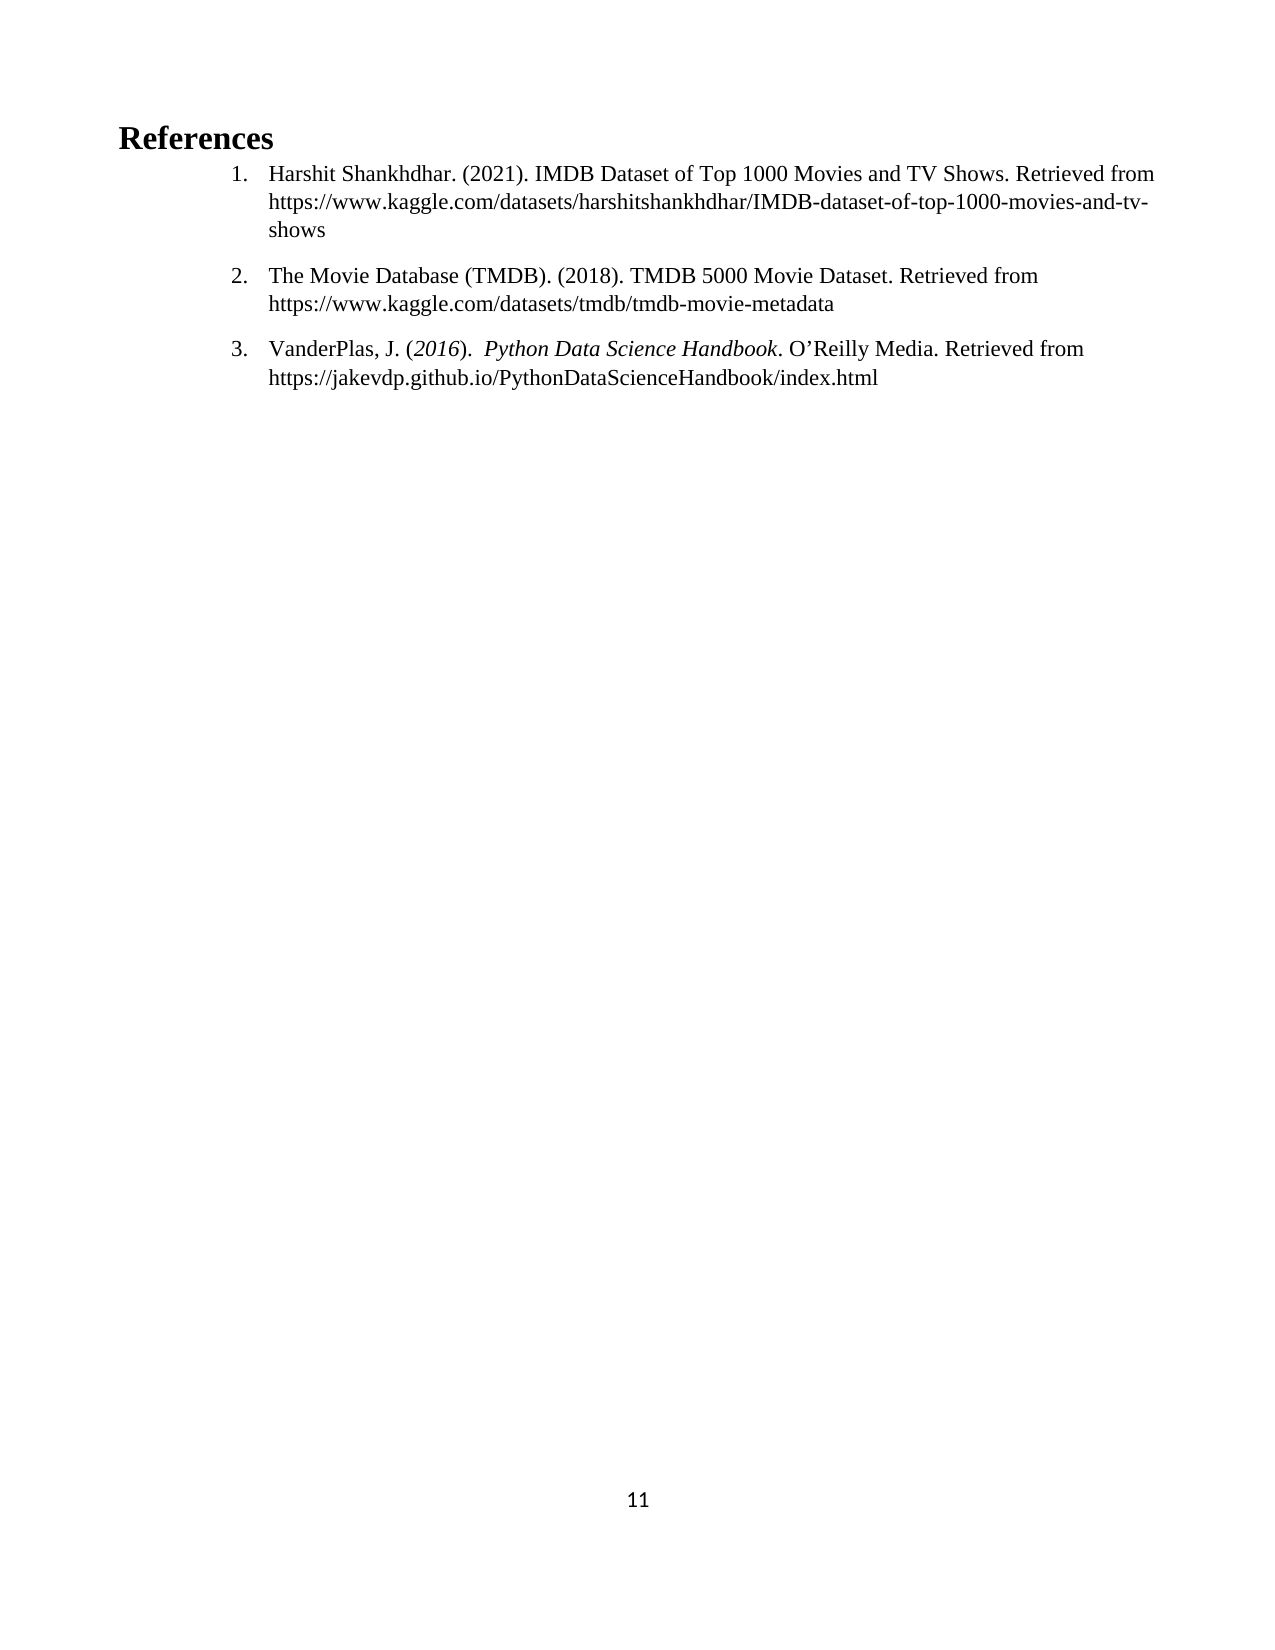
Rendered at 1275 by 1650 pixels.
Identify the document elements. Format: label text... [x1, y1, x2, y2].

subtitle References [118, 118, 1157, 157]
list The Movie Database (TMDB). (2018). TMDB 5000 Movie Dataset. Retrieved from https://www.kaggle.com/datasets/tmdb/tmdb-movie-metadata [231, 262, 1157, 316]
list Harshit Shankhdhar. (2021). IMDB Dataset of Top 1000 Movies and TV Shows. Retrieved from https://www.kaggle.com/datasets/harshitshankhdhar/IMDB-dataset-of-top-1000-movies-and-tv-shows [231, 160, 1157, 243]
list VanderPlas, J. (2016). Python Data Science Handbook. O’Reilly Media. Retrieved from https://jakevdp.github.io/PythonDataScienceHandbook/index.html [231, 335, 1157, 390]
